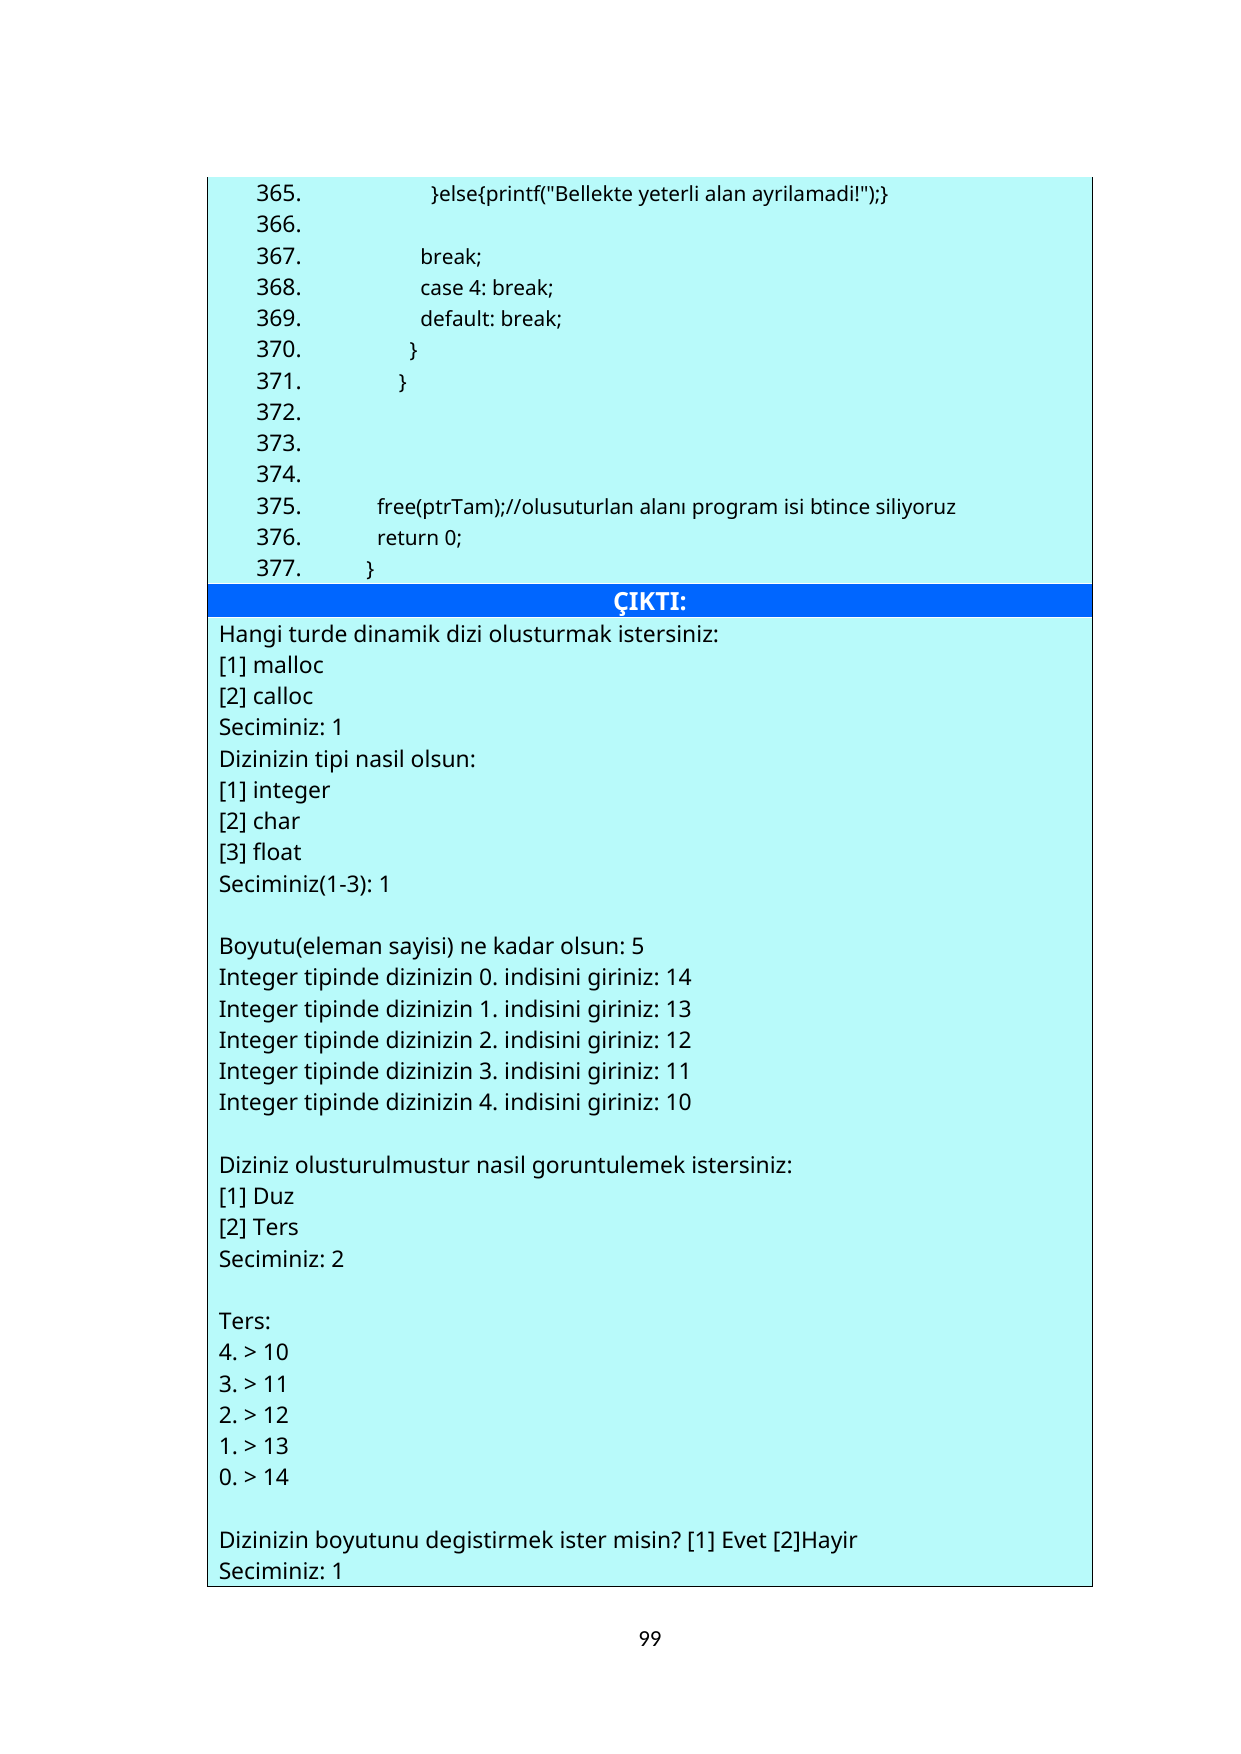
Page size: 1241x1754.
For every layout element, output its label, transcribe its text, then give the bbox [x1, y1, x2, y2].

table_cell ÇIKTI: [208, 584, 1092, 617]
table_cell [208, 177, 1092, 583]
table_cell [208, 618, 1092, 1586]
